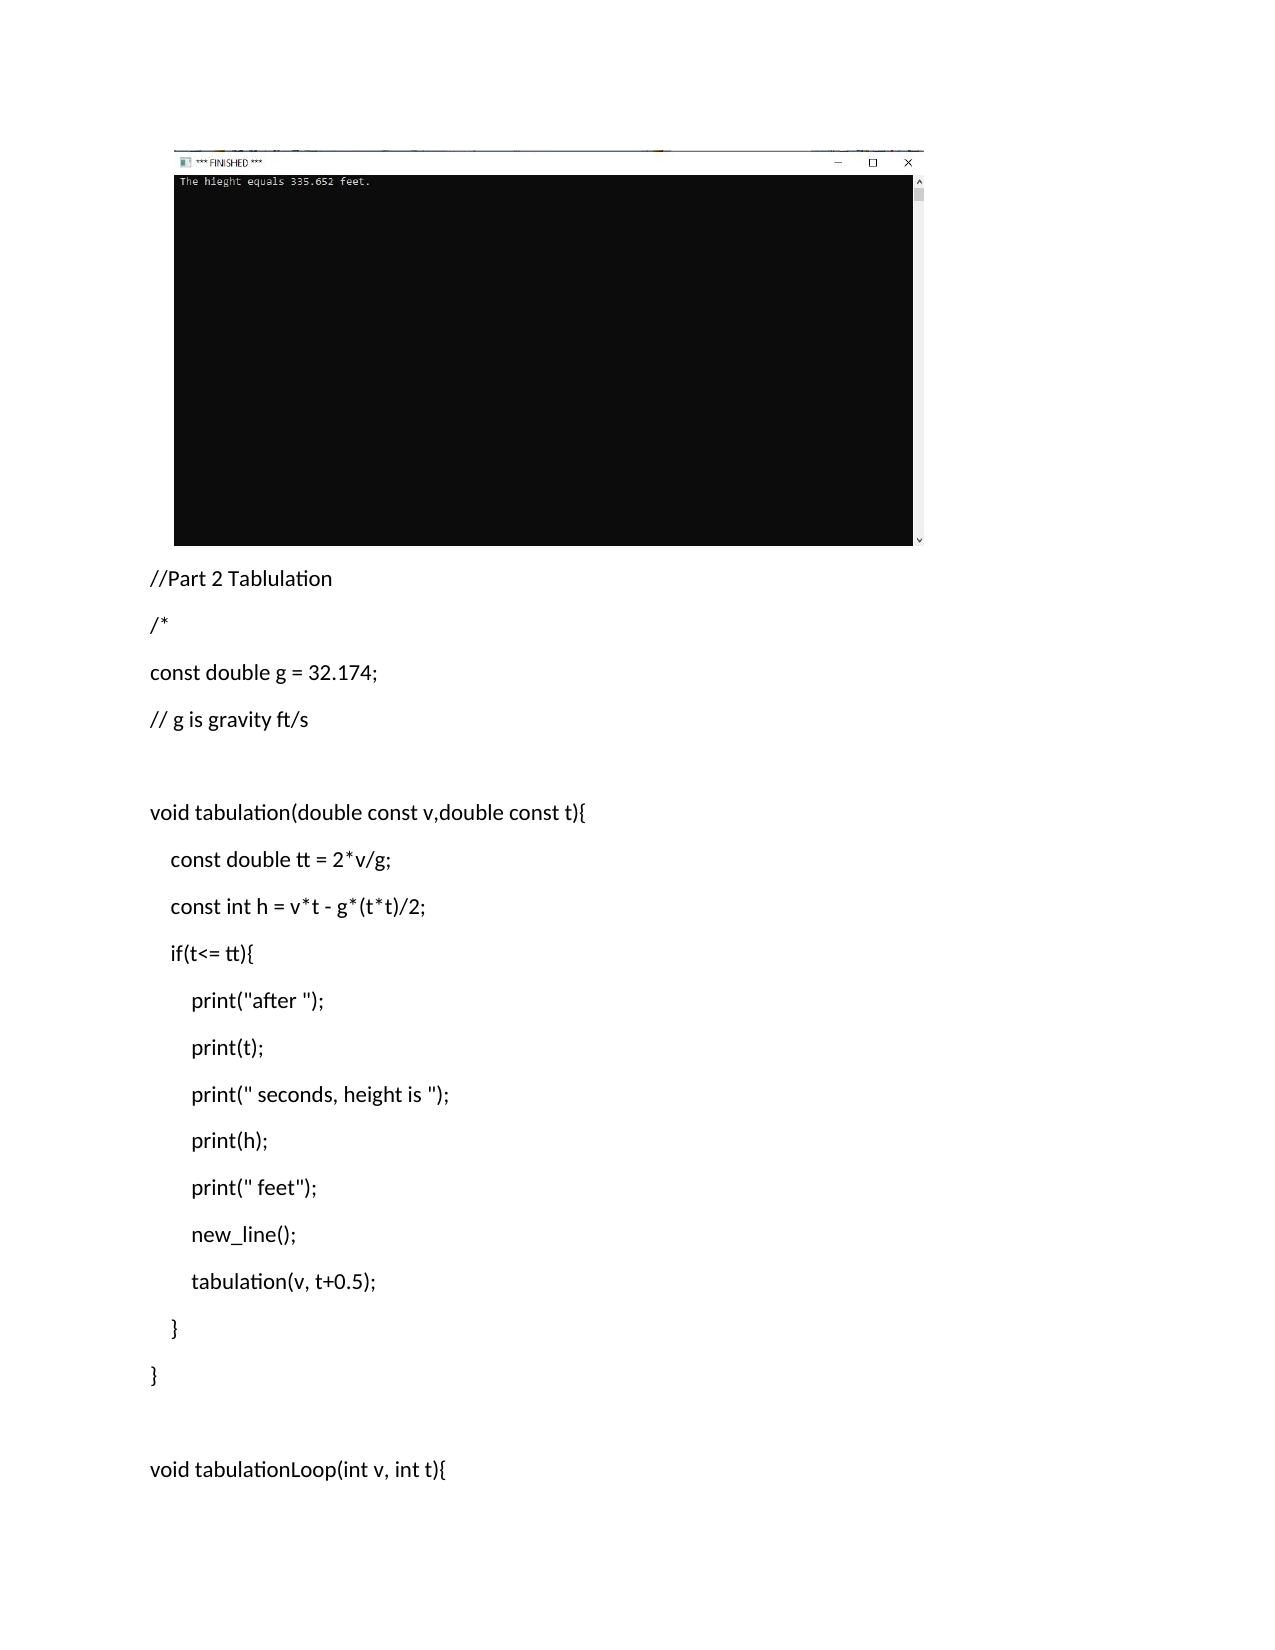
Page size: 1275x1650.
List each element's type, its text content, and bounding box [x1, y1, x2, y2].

text print(" feet"); [150, 1173, 1125, 1202]
text const double g = 32.174; [150, 658, 1125, 686]
text print(" seconds, height is "); [150, 1080, 1125, 1108]
text //Part 2 Tablulation [150, 564, 1125, 592]
text } [150, 1361, 1125, 1389]
text /* [150, 611, 1125, 639]
text void tabulationLoop(int v, int t){ [150, 1455, 1125, 1483]
text const double tt = 2*v/g; [150, 845, 1125, 873]
text // g is gravity ft/s [150, 705, 1125, 733]
text } [150, 1314, 1125, 1342]
text if(t<= tt){ [150, 939, 1125, 967]
text const int h = v*t - g*(t*t)/2; [150, 892, 1125, 920]
text print("after "); [150, 986, 1125, 1014]
text print(h); [150, 1127, 1125, 1155]
text void tabulation(double const v,double const t){ [150, 798, 1125, 827]
text tabulation(v, t+0.5); [150, 1267, 1125, 1295]
text print(t); [150, 1033, 1125, 1061]
text new_line(); [150, 1220, 1125, 1248]
